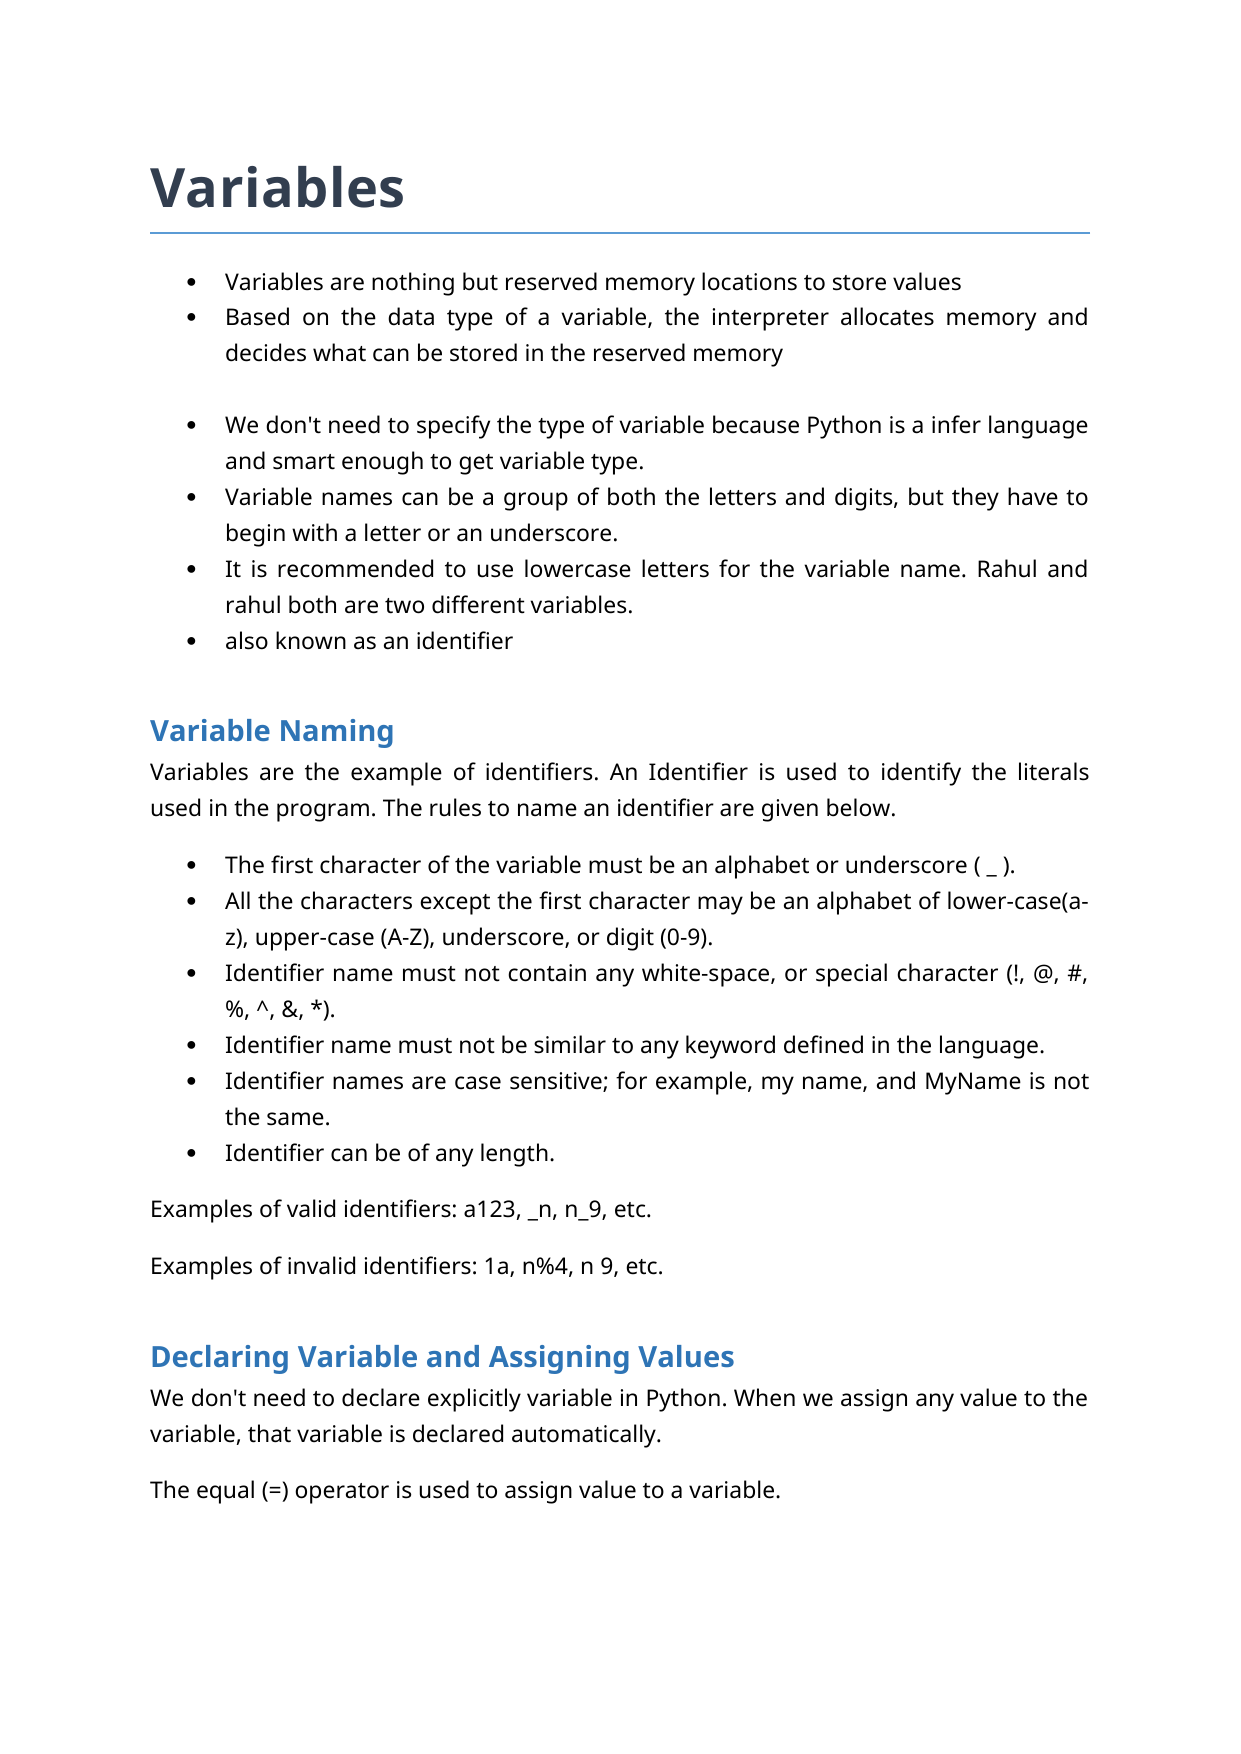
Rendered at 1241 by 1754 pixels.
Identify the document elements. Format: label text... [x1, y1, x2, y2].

list All the characters except the first character may be an alphabet of lower-case(a-z), upper-case (A-Z), underscore, or digit (0-9). [187, 885, 1090, 952]
subtitle Declaring Variable and Assigning Values [150, 1336, 1090, 1376]
list Variables are nothing but reserved memory locations to store values [187, 265, 1090, 297]
text Variables are the example of identifiers. An Identifier is used to identify the literals used in the program. The rules to name an identifier are given below. [150, 756, 1090, 823]
subtitle Variable Naming [150, 711, 1090, 750]
list Identifier can be of any length. [187, 1137, 1090, 1168]
list The first character of the variable must be an alphabet or underscore ( _ ). [187, 849, 1090, 880]
title Variables [150, 150, 1090, 232]
text The equal (=) operator is used to assign value to a variable. [150, 1474, 1090, 1506]
text Examples of valid identifiers: a123, _n, n_9, etc. [150, 1193, 1090, 1224]
list Identifier name must not contain any white-space, or special character (!, @, #, %, ^, &, *). [187, 957, 1090, 1024]
text We don't need to declare explicitly variable in Python. When we assign any value to the variable, that variable is declared automatically. [150, 1382, 1090, 1449]
text Examples of invalid identifiers: 1a, n%4, n 9, etc. [150, 1250, 1090, 1281]
list also known as an identifier [187, 625, 1090, 656]
list Based on the data type of a variable, the interpreter allocates memory and decides what can be stored in the reserved memory [187, 301, 1090, 368]
list Variable names can be a group of both the letters and digits, but they have to begin with a letter or an underscore. [187, 481, 1090, 548]
list Identifier names are case sensitive; for example, my name, and MyName is not the same. [187, 1065, 1090, 1132]
list It is recommended to use lowercase letters for the variable name. Rahul and rahul both are two different variables. [187, 553, 1090, 620]
list We don't need to specify the type of variable because Python is a infer language and smart enough to get variable type. [187, 409, 1090, 476]
list Identifier name must not be similar to any keyword defined in the language. [187, 1029, 1090, 1060]
